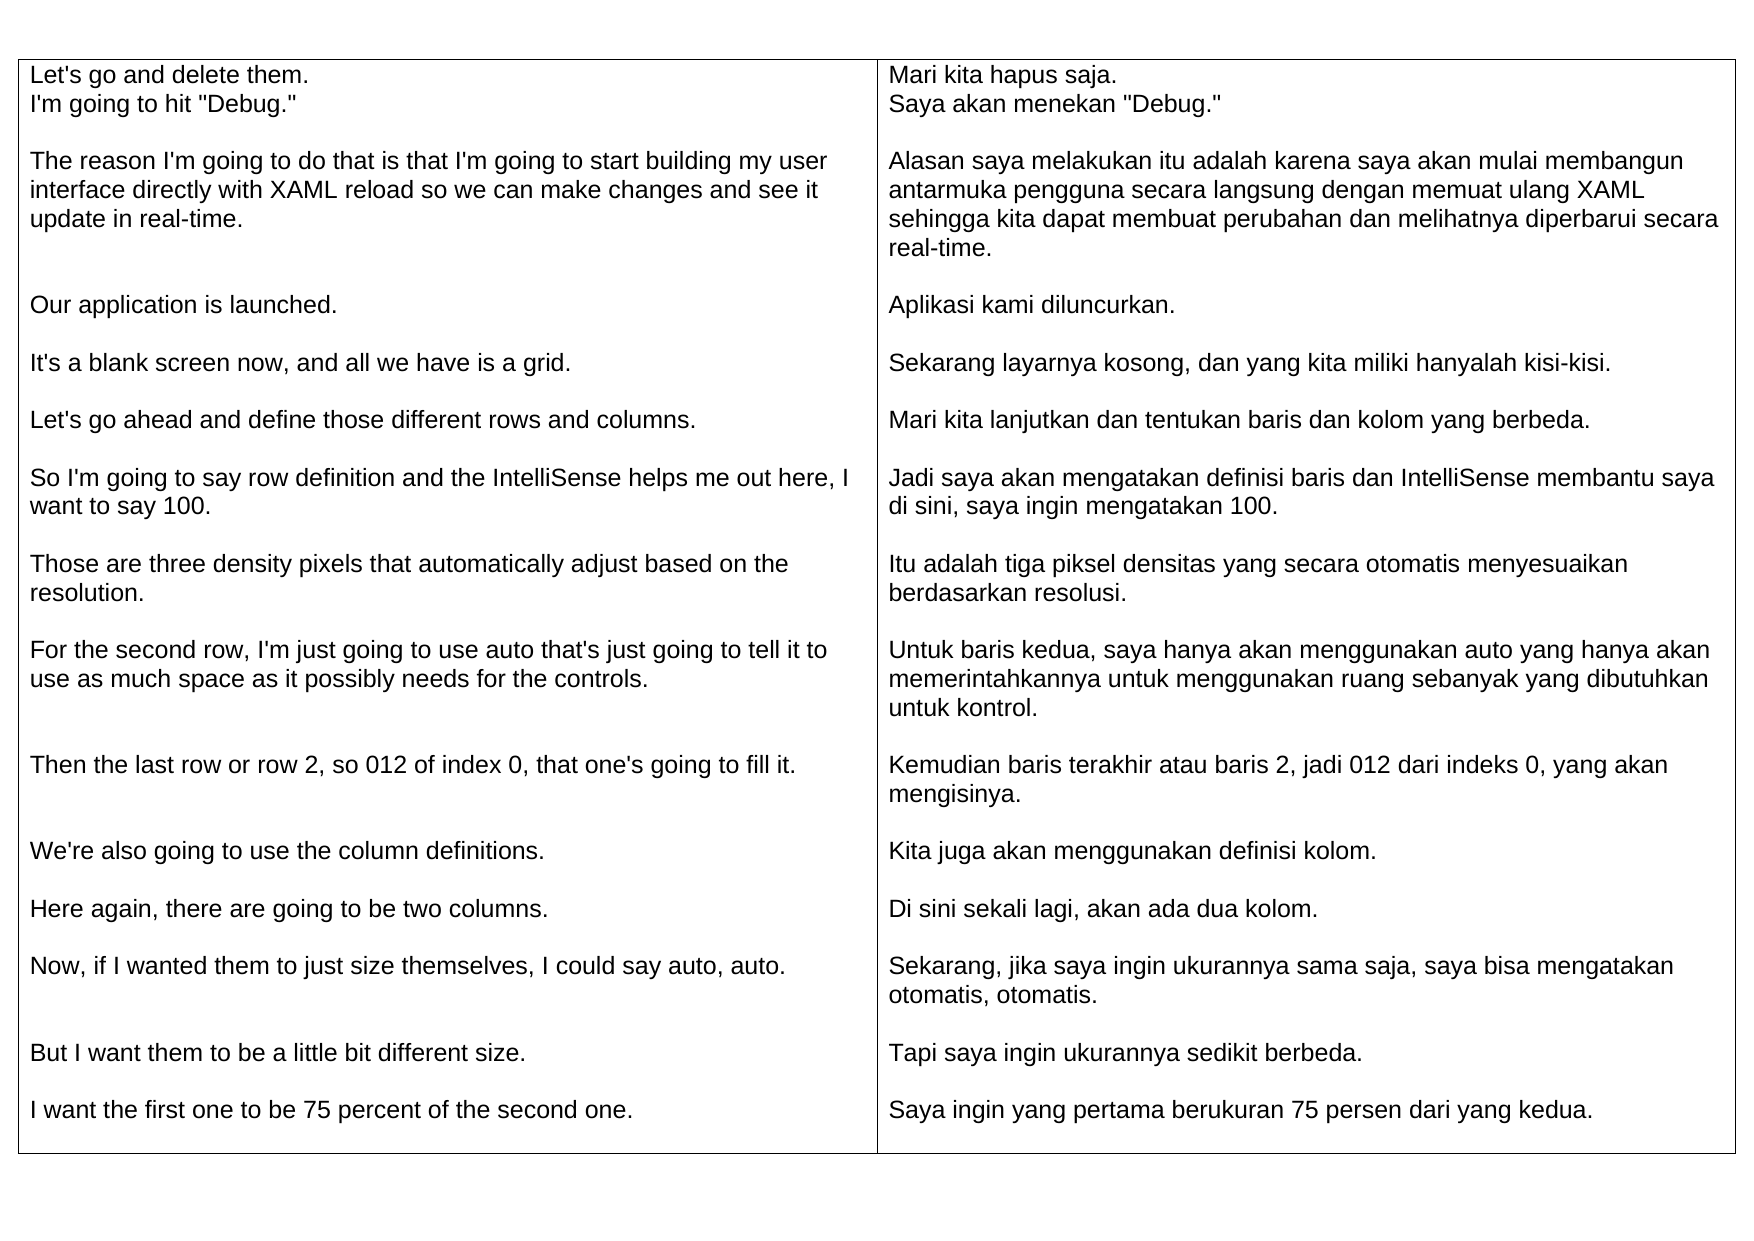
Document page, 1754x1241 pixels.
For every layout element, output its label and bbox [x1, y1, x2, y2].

table_cell [878, 60, 1735, 1153]
table_cell [19, 60, 877, 1153]
